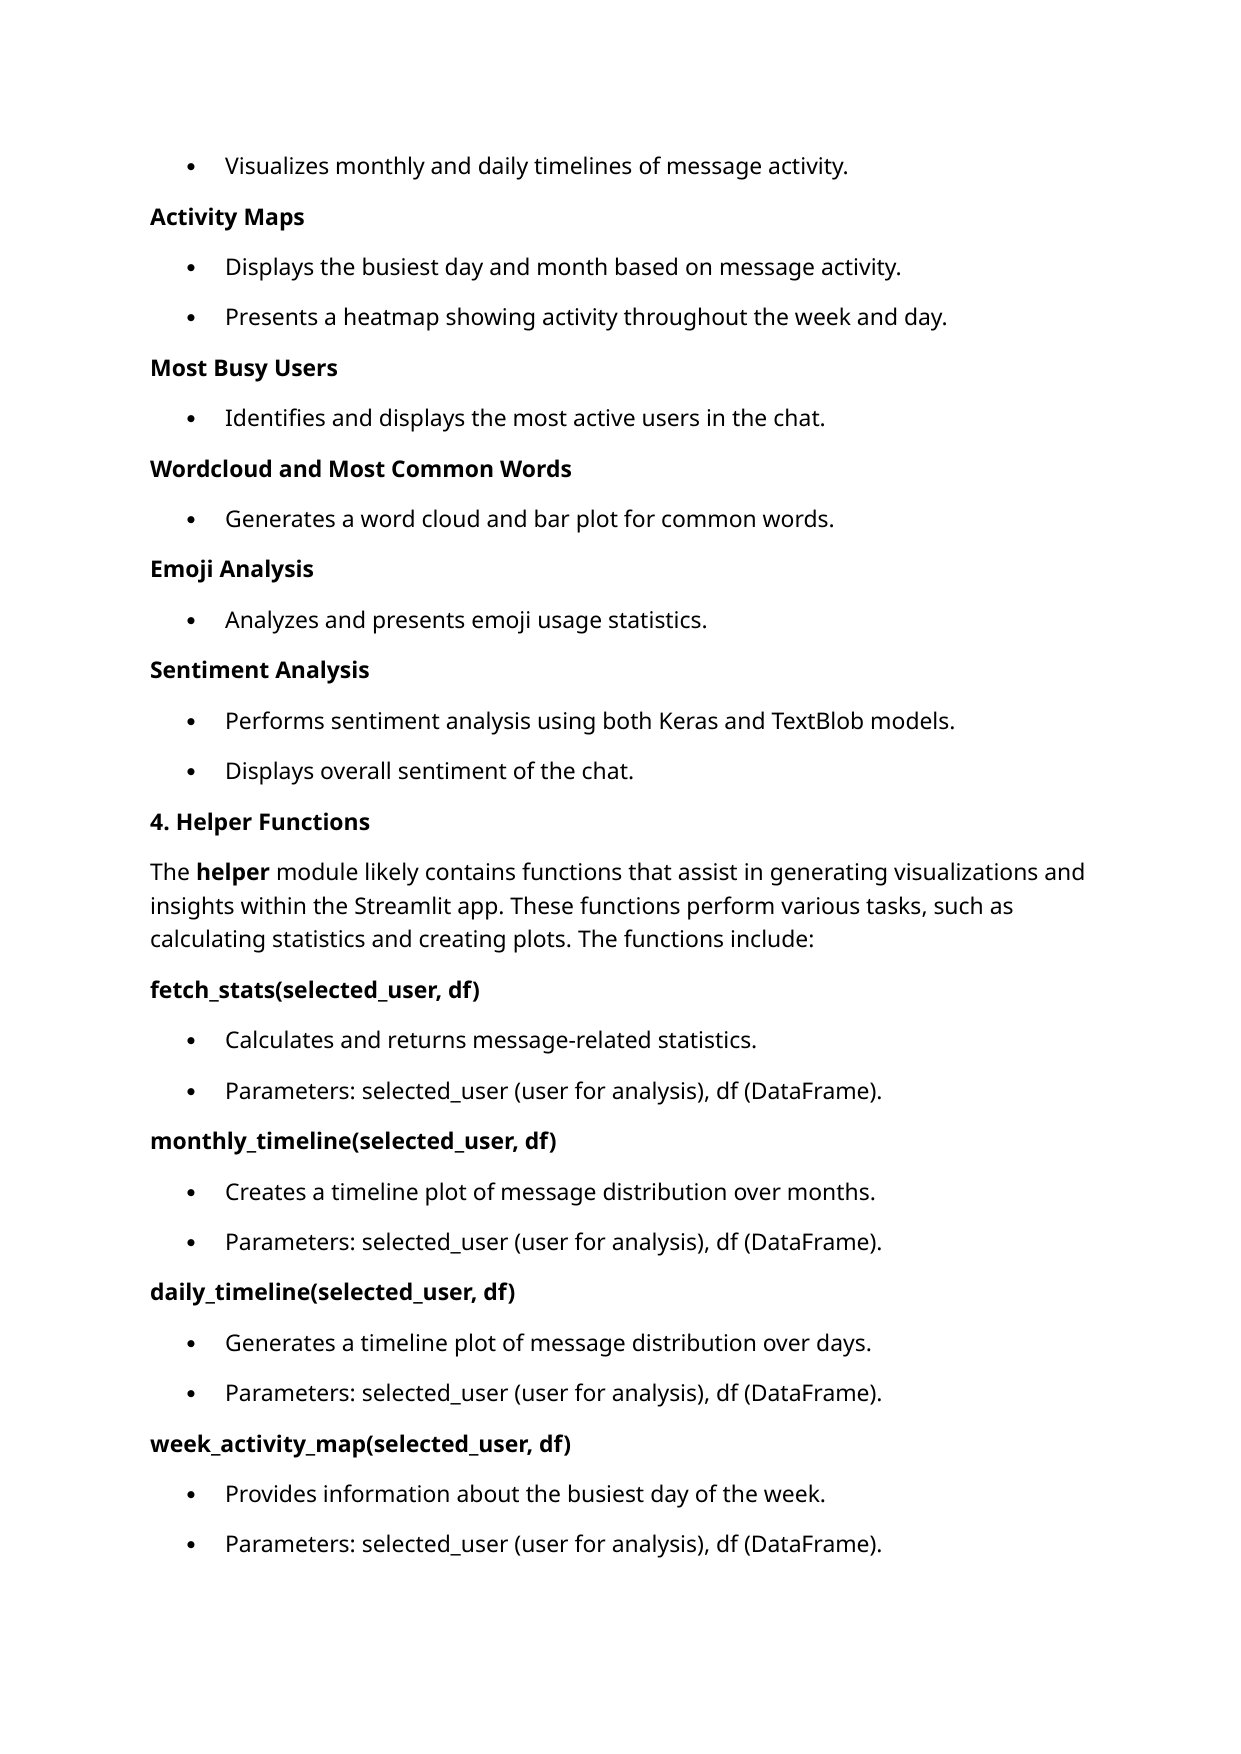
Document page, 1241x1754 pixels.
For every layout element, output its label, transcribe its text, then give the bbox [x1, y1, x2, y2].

text Most Busy Users [150, 352, 1090, 383]
text daily_timeline(selected_user, df) [150, 1276, 1090, 1307]
text Activity Maps [150, 200, 1090, 232]
list Displays overall sentiment of the chat. [187, 755, 1090, 786]
list Displays the busiest day and month based on message activity. [187, 251, 1090, 282]
list Identifies and displays the most active users in the chat. [187, 402, 1090, 433]
text Emoji Analysis [150, 553, 1090, 584]
list Presents a heatmap showing activity throughout the week and day. [187, 301, 1090, 332]
list Visualizes monthly and daily timelines of message activity. [187, 150, 1090, 181]
list Generates a timeline plot of message distribution over days. [187, 1327, 1090, 1358]
text 4. Helper Functions [150, 805, 1090, 837]
list Analyzes and presents emoji usage statistics. [187, 604, 1090, 635]
text monthly_timeline(selected_user, df) [150, 1125, 1090, 1156]
text Sentiment Analysis [150, 654, 1090, 685]
text week_activity_map(selected_user, df) [150, 1427, 1090, 1459]
list Parameters: selected_user (user for analysis), df (DataFrame). [187, 1226, 1090, 1257]
list Creates a timeline plot of message distribution over months. [187, 1175, 1090, 1207]
list Generates a word cloud and bar plot for common words. [187, 503, 1090, 534]
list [187, 1528, 1090, 1559]
list Parameters: selected_user (user for analysis), df (DataFrame). [187, 1074, 1090, 1106]
list Calculates and returns message-related statistics. [187, 1024, 1090, 1055]
list Performs sentiment analysis using both Keras and TextBlob models. [187, 704, 1090, 736]
list Parameters: selected_user (user for analysis), df (DataFrame). [187, 1377, 1090, 1408]
text Wordcloud and Most Common Words [150, 452, 1090, 484]
text The helper module likely contains functions that assist in generating visualizations and insights within the Streamlit app. These functions perform various tasks, such as calculating statistics and creating plots. The functions include: [150, 856, 1090, 954]
text fetch_stats(selected_user, df) [150, 974, 1090, 1005]
list Provides information about the busiest day of the week. [187, 1478, 1090, 1509]
